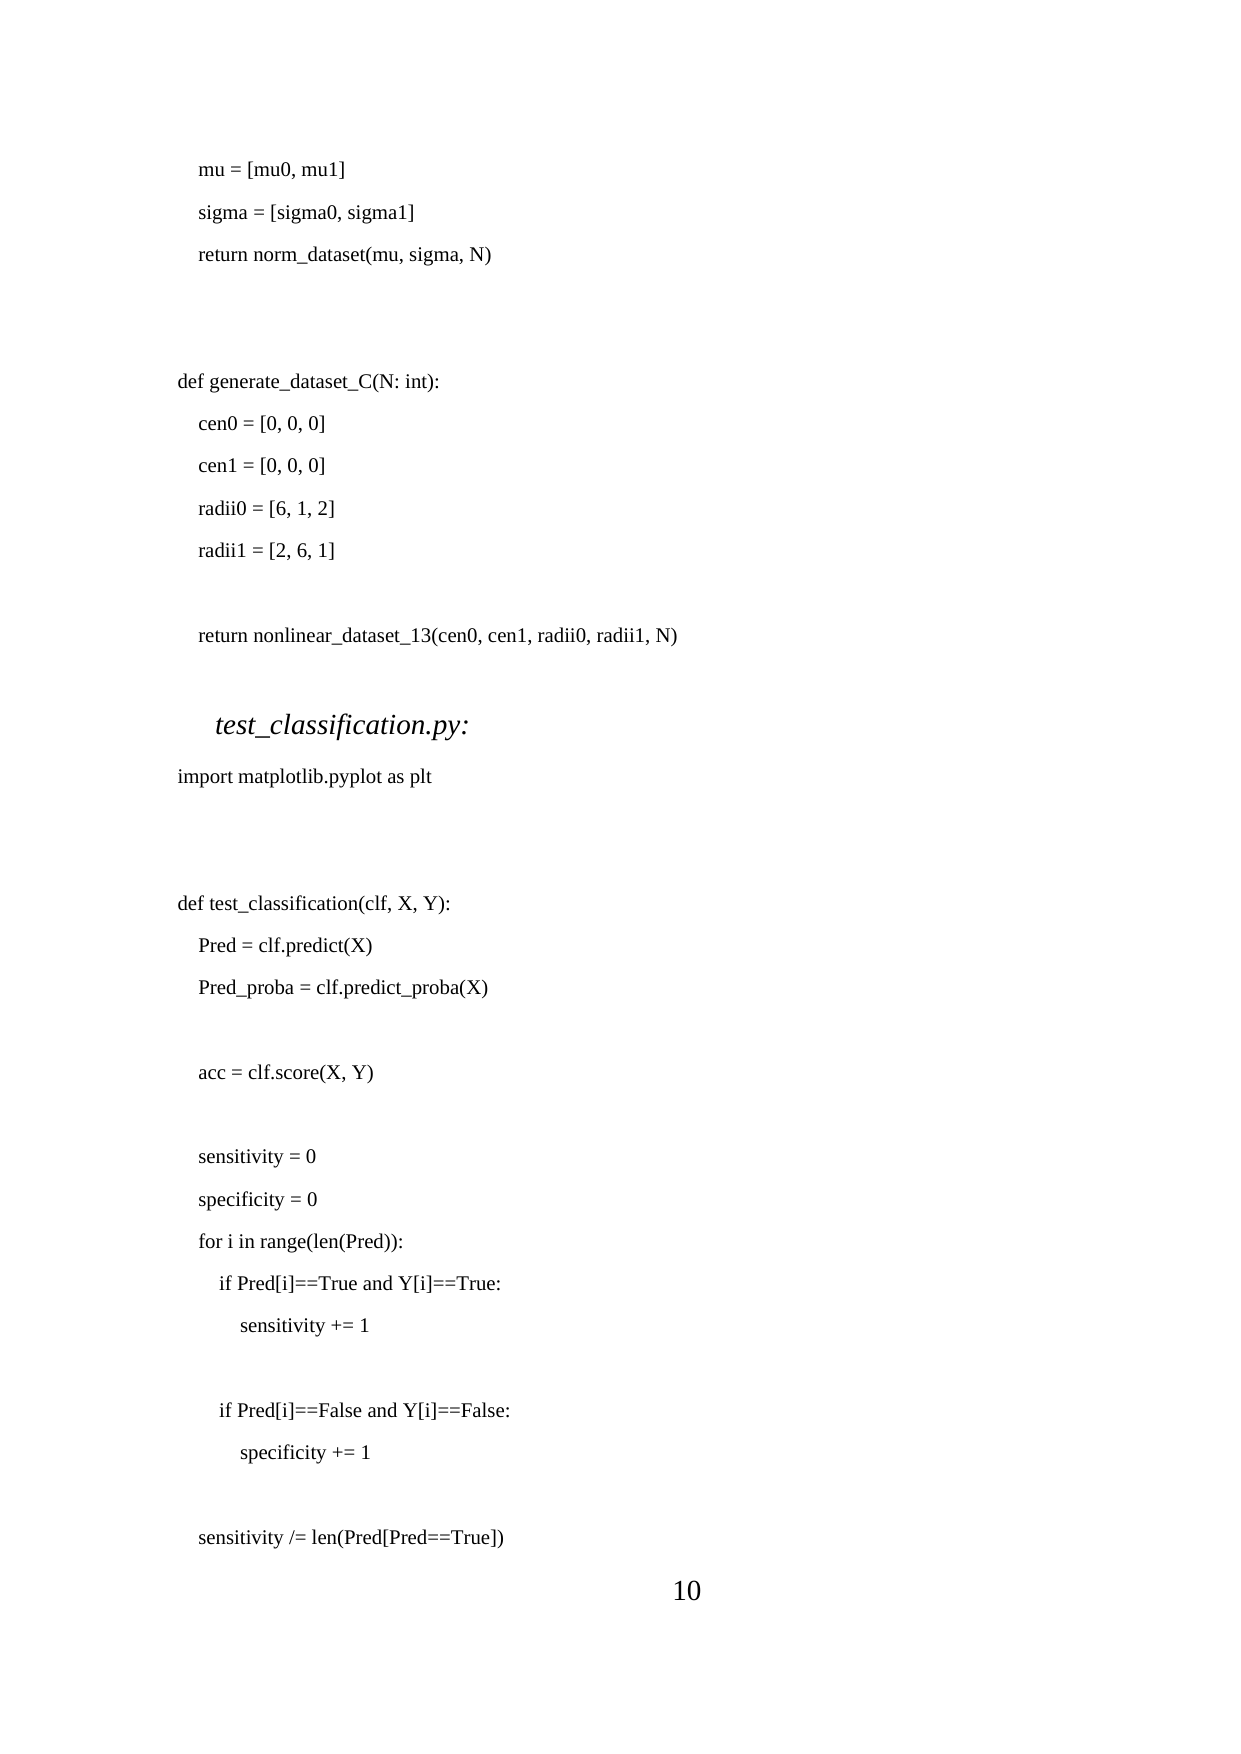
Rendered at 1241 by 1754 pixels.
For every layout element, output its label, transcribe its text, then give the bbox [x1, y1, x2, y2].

text if Pred[i]==True and Y[i]==True: [177, 1271, 1152, 1295]
text return norm_dataset(mu, sigma, N) [177, 242, 1152, 266]
text Pred_proba = clf.predict_proba(X) [177, 975, 1152, 999]
text for i in range(len(Pred)): [177, 1229, 1152, 1253]
text if Pred[i]==False and Y[i]==False: [177, 1398, 1152, 1422]
text def generate_dataset_C(N: int): [177, 369, 1152, 393]
text def test_classification(clf, X, Y): [177, 891, 1152, 914]
text radii1 = [2, 6, 1] [177, 538, 1152, 562]
text sensitivity = 0 [177, 1144, 1152, 1168]
text cen0 = [0, 0, 0] [177, 411, 1152, 435]
text acc = clf.score(X, Y) [177, 1060, 1152, 1084]
text radii0 = [6, 1, 2] [177, 496, 1152, 520]
text sigma = [sigma0, sigma1] [177, 199, 1152, 224]
text test_classification.py: [177, 707, 1152, 741]
text specificity += 1 [177, 1440, 1152, 1464]
text Pred = clf.predict(X) [177, 933, 1152, 957]
text sensitivity /= len(Pred[Pred==True]) [177, 1525, 1152, 1549]
text return nonlinear_dataset_13(cen0, cen1, radii0, radii1, N) [177, 622, 1152, 647]
text mu = [mu0, mu1] [177, 157, 1152, 181]
text specificity = 0 [177, 1187, 1152, 1211]
text sensitivity += 1 [177, 1313, 1152, 1337]
text import matplotlib.pyplot as plt [177, 764, 1152, 788]
text cen1 = [0, 0, 0] [177, 453, 1152, 477]
